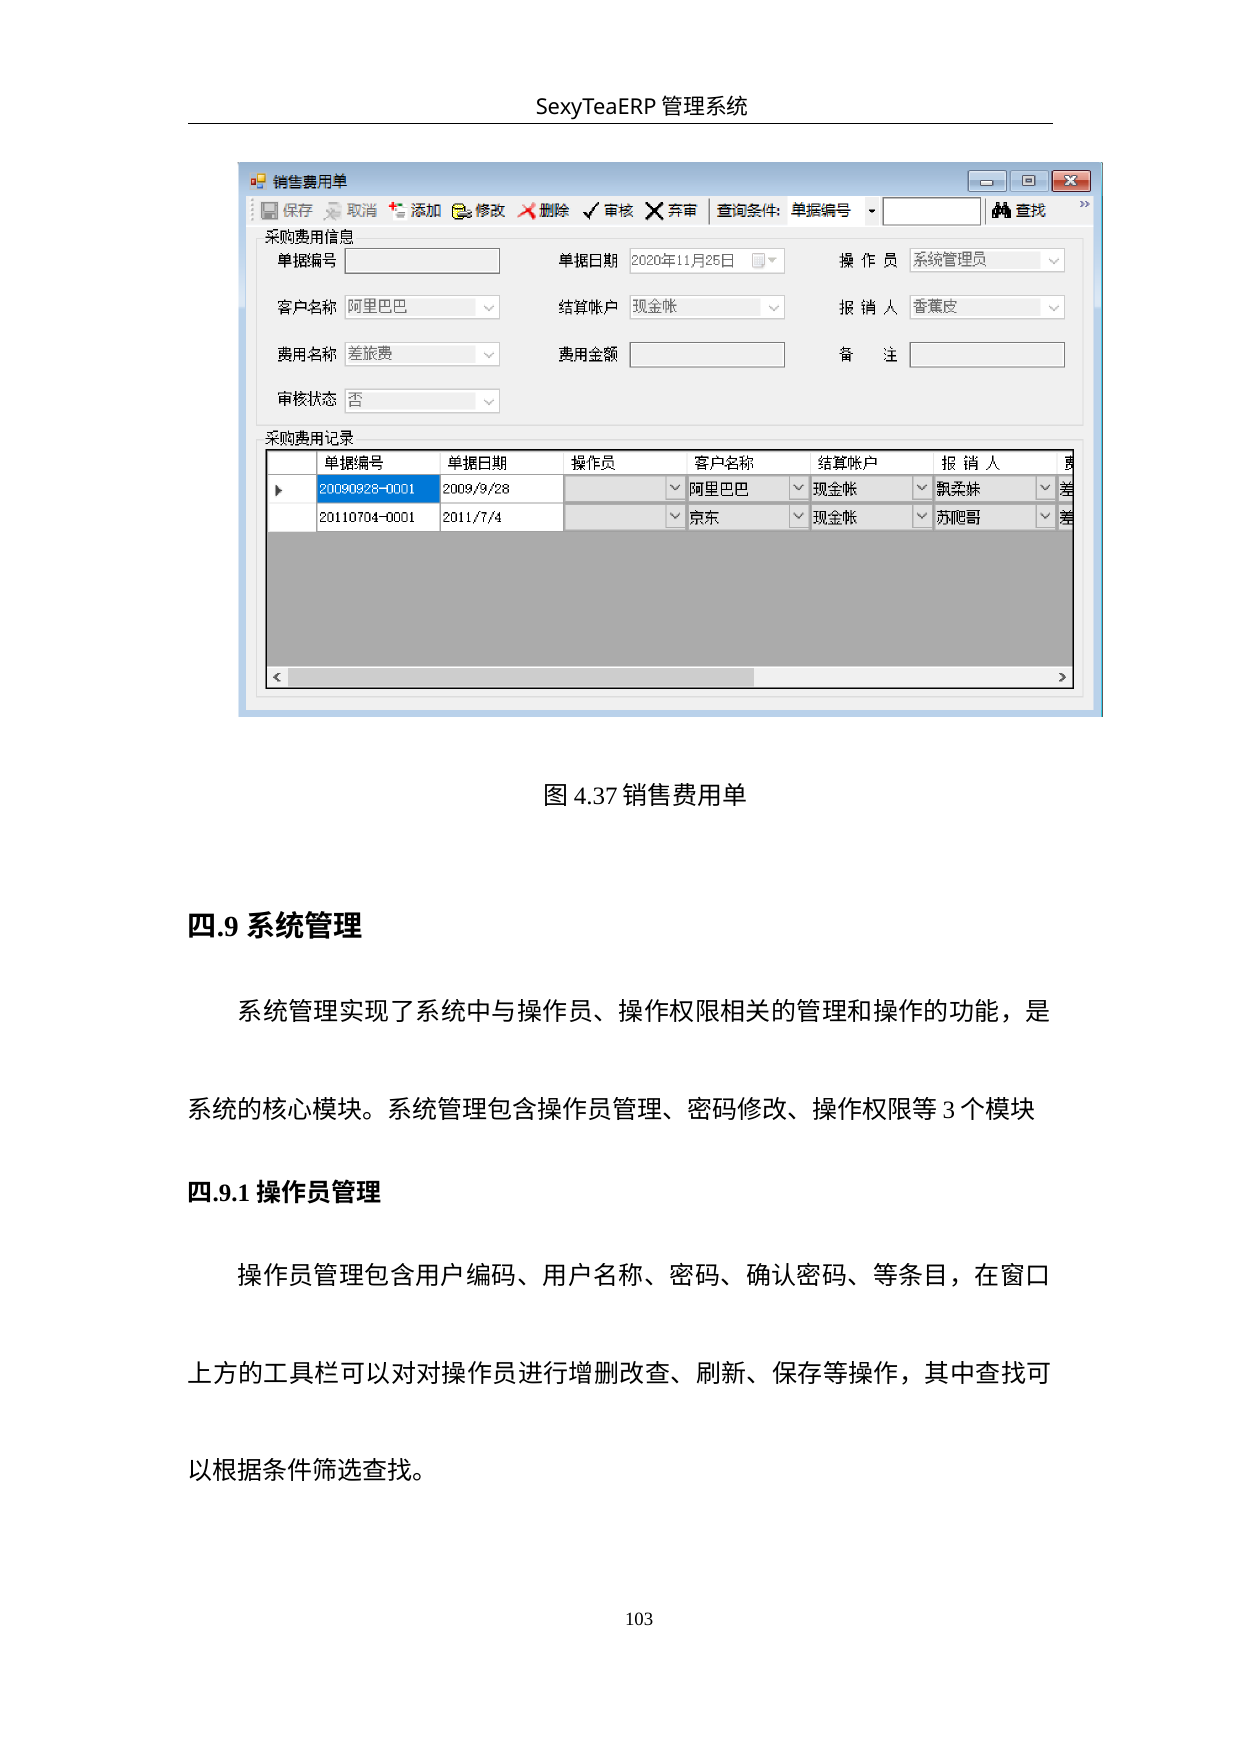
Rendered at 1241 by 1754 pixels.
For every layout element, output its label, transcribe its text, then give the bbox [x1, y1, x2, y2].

subtitle 系统管理 [187, 891, 1053, 956]
text 图 4.37销售费用单 [187, 761, 1053, 826]
picture [237, 162, 1103, 717]
text 系统管理实现了系统中与操作员、操作权限相关的管理和操作的功能，是系统的核心模块。系统管理包含操作员管理、密码修改、操作权限等3个模块 [187, 977, 1053, 1140]
text 操作员管理包含用户编码、用户名称、密码、确认密码、等条目，在窗口上方的工具栏可以对对操作员进行增删改查、刷新、保存等操作，其中查找可以根据条件筛选查找。 [187, 1241, 1053, 1501]
subtitle 操作员管理 [187, 1158, 1053, 1223]
